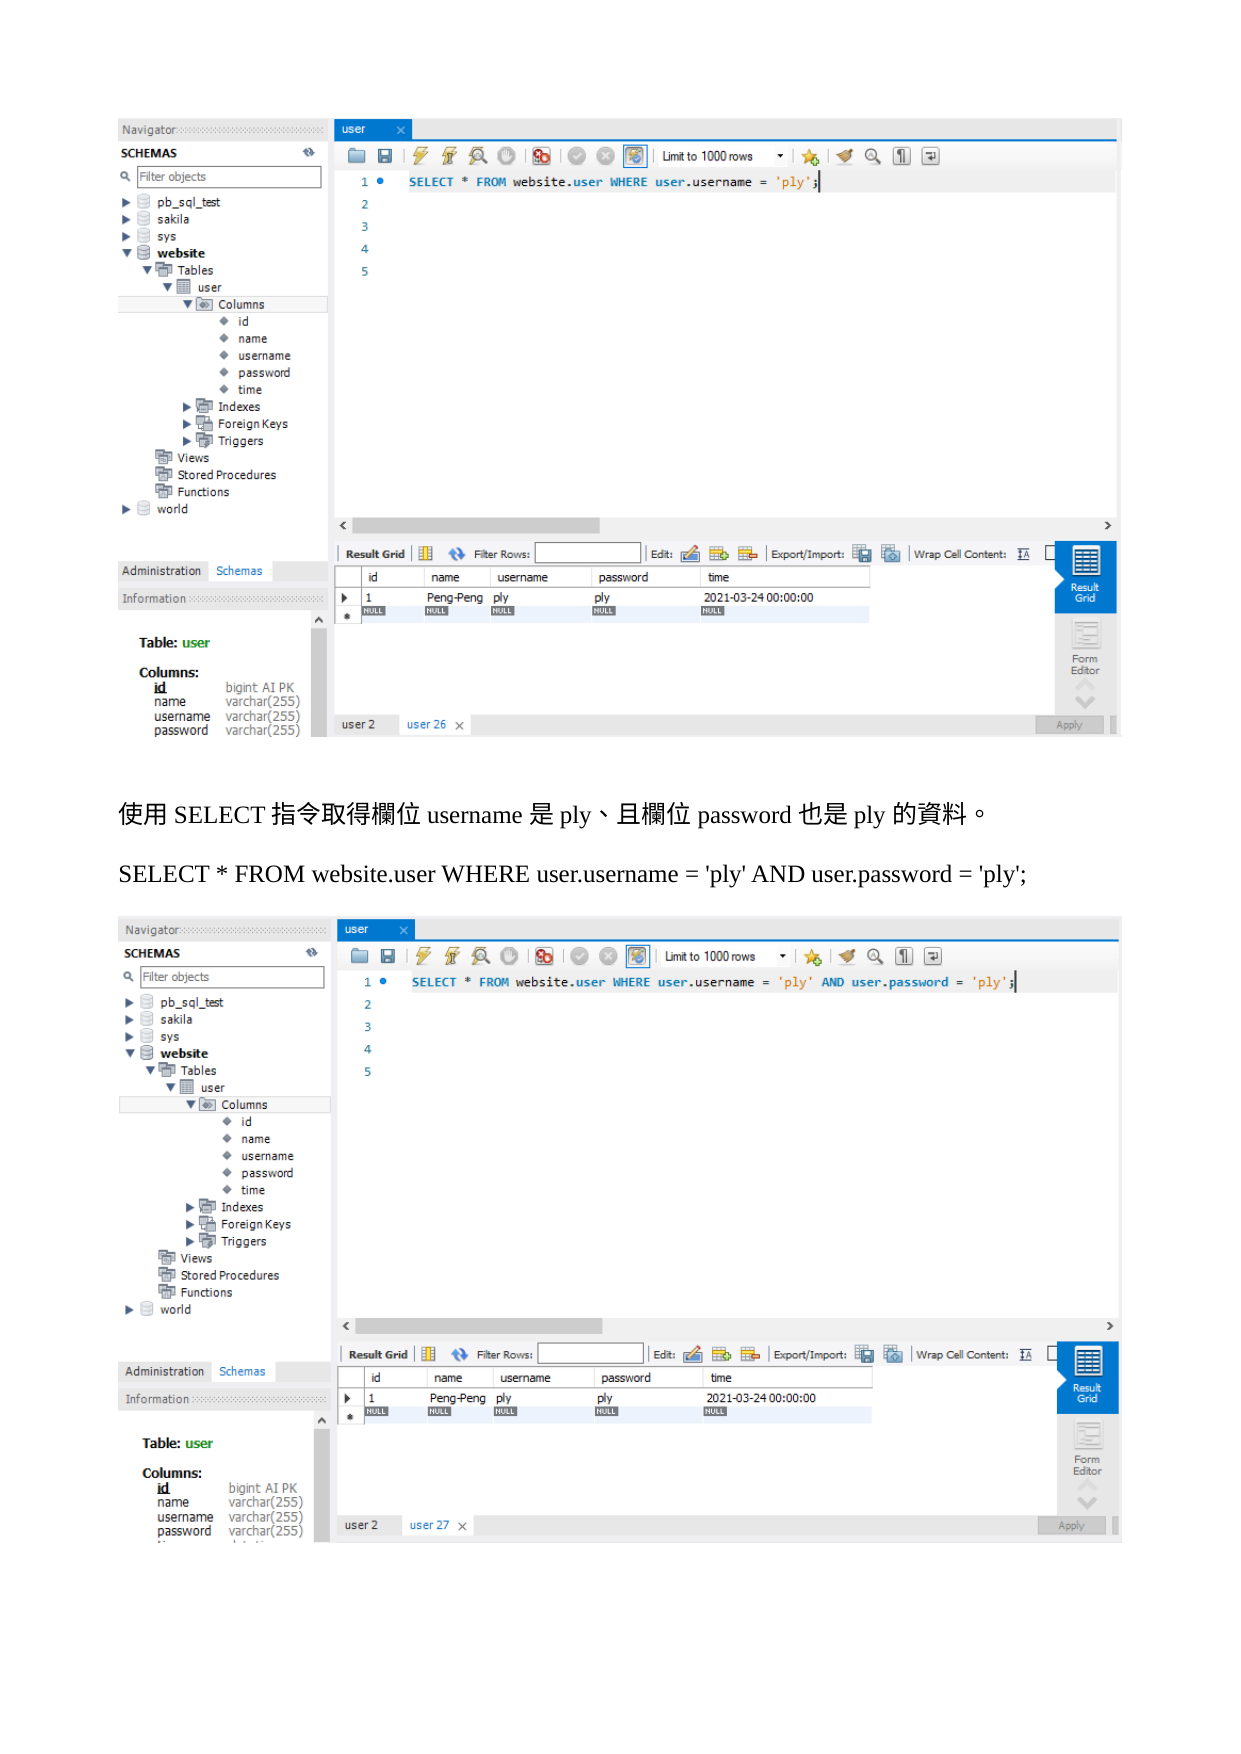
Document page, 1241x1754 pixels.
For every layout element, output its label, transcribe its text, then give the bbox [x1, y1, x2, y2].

text SELECT * FROM website.user WHERE user.username = 'ply' AND user.password = 'ply'; [118, 859, 1122, 888]
picture [118, 916, 1123, 1543]
picture [118, 118, 1123, 737]
text 使用 SELECT 指令取得欄位 username 是 ply、且欄位 password 也是 ply 的資料。 [118, 794, 1122, 831]
